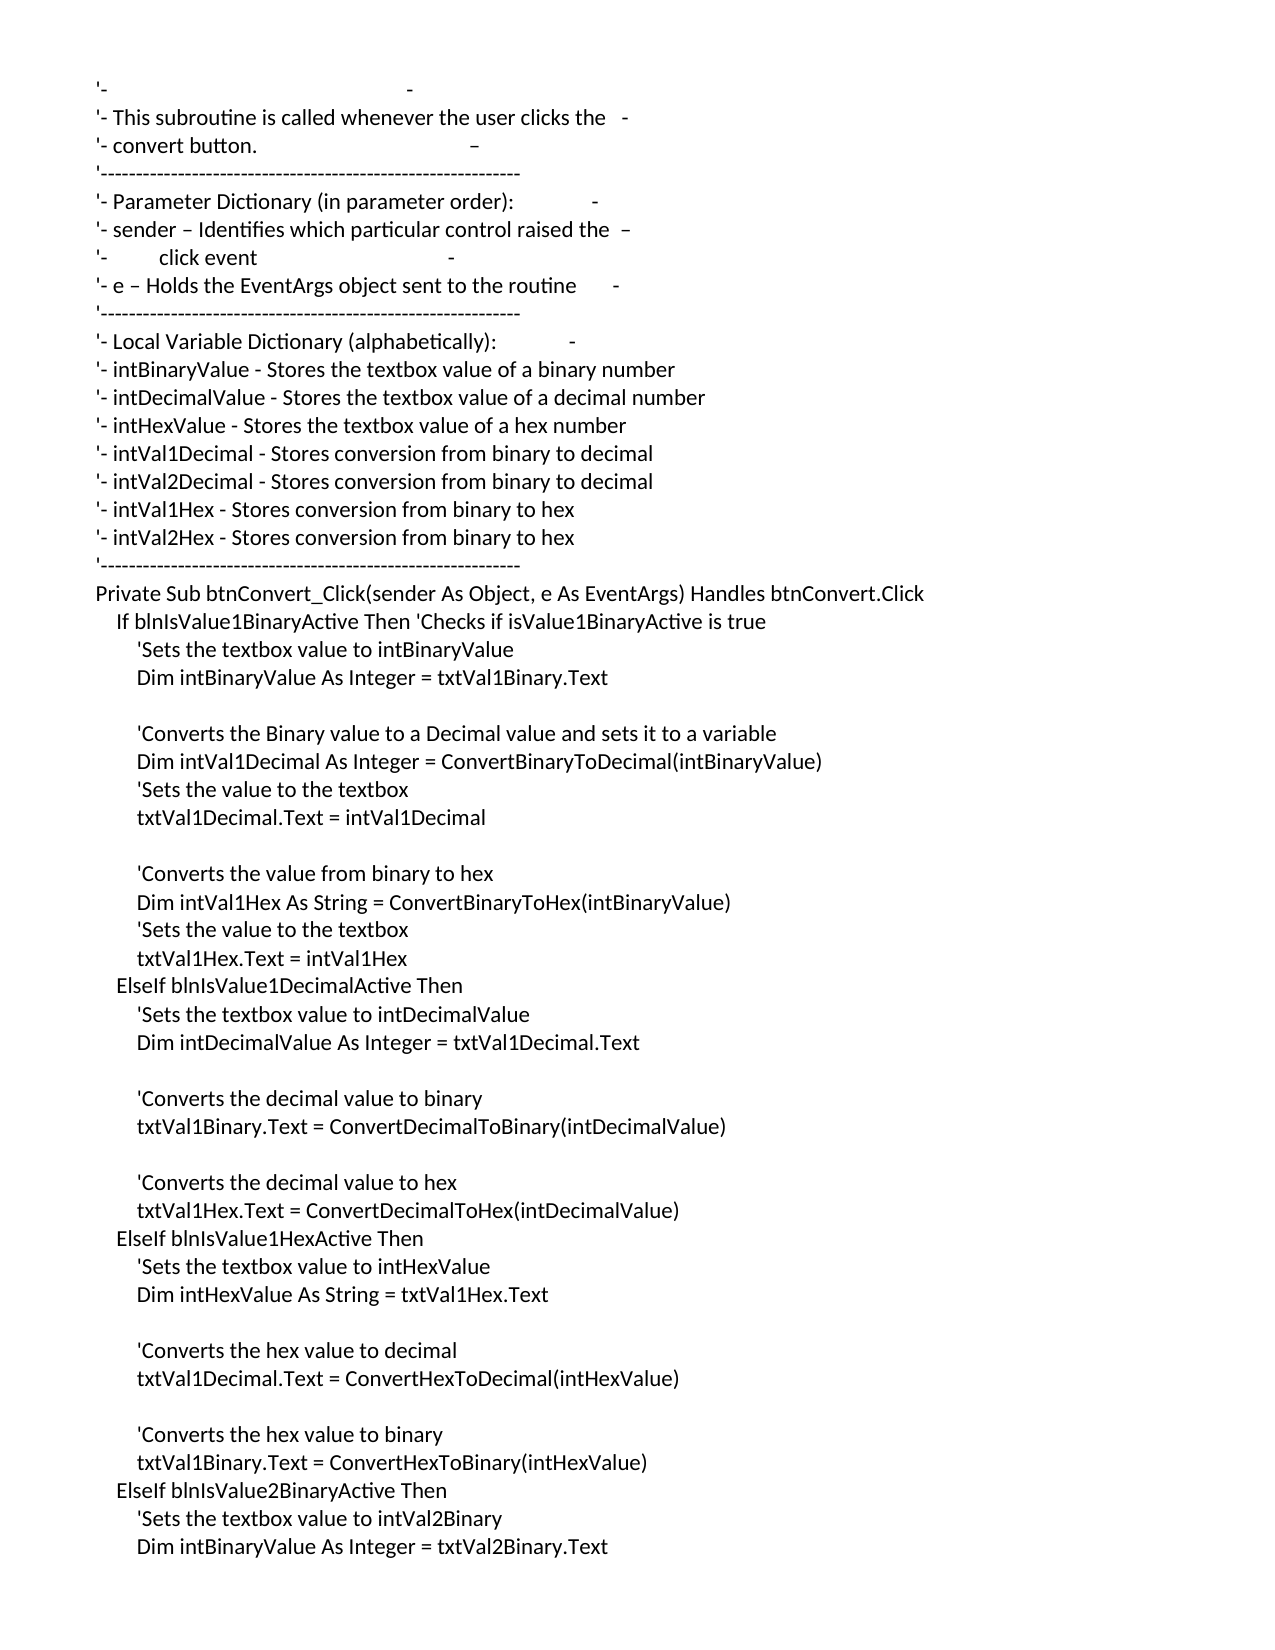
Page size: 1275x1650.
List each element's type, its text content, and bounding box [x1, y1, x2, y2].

text txtVal1Decimal.Text = intVal1Decimal [75, 803, 1200, 832]
text '- intHexValue - Stores the textbox value of a hex number [75, 411, 1200, 439]
text '- Local Variable Dictionary (alphabetically): - [75, 327, 1200, 355]
text ElseIf blnIsValue1DecimalActive Then [75, 972, 1200, 1000]
text '- intVal2Decimal - Stores conversion from binary to decimal [75, 467, 1200, 495]
text Private Sub btnConvert_Click(sender As Object, e As EventArgs) Handles btnConvert.Click [75, 579, 1200, 607]
text 'Sets the value to the textbox [75, 776, 1200, 803]
text '- intVal1Hex - Stores conversion from binary to hex [75, 495, 1200, 523]
text '- e – Holds the EventArgs object sent to the routine - [75, 271, 1200, 299]
text '- convert button. – [75, 131, 1200, 159]
text 'Converts the value from binary to hex [75, 859, 1200, 888]
text txtVal1Binary.Text = ConvertHexToBinary(intHexValue) [75, 1448, 1200, 1476]
text txtVal1Hex.Text = ConvertDecimalToHex(intDecimalValue) [75, 1196, 1200, 1224]
text '- sender – Identifies which particular control raised the – [75, 215, 1200, 243]
text ElseIf blnIsValue2BinaryActive Then [75, 1476, 1200, 1504]
text '- intBinaryValue - Stores the textbox value of a binary number [75, 355, 1200, 383]
text 'Sets the textbox value to intVal2Binary [75, 1504, 1200, 1532]
text 'Converts the decimal value to binary [75, 1084, 1200, 1112]
text 'Sets the textbox value to intHexValue [75, 1252, 1200, 1280]
text '------------------------------------------------------------ [75, 551, 1200, 579]
text 'Converts the hex value to binary [75, 1420, 1200, 1448]
text '- intVal1Decimal - Stores conversion from binary to decimal [75, 439, 1200, 467]
text ElseIf blnIsValue1HexActive Then [75, 1224, 1200, 1252]
text 'Converts the hex value to decimal [75, 1336, 1200, 1364]
text Dim intBinaryValue As Integer = txtVal2Binary.Text [75, 1532, 1200, 1560]
text '- intVal2Hex - Stores conversion from binary to hex [75, 523, 1200, 551]
text txtVal1Binary.Text = ConvertDecimalToBinary(intDecimalValue) [75, 1112, 1200, 1140]
text If blnIsValue1BinaryActive Then 'Checks if isValue1BinaryActive is true [75, 607, 1200, 635]
text txtVal1Decimal.Text = ConvertHexToDecimal(intHexValue) [75, 1364, 1200, 1392]
text '- Parameter Dictionary (in parameter order): - [75, 187, 1200, 215]
text 'Converts the Binary value to a Decimal value and sets it to a variable [75, 719, 1200, 747]
text '------------------------------------------------------------ [75, 299, 1200, 327]
text '- This subroutine is called whenever the user clicks the - [75, 103, 1200, 131]
text 'Sets the textbox value to intDecimalValue [75, 1000, 1200, 1028]
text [75, 159, 1200, 187]
text 'Converts the decimal value to hex [75, 1168, 1200, 1196]
text '- intDecimalValue - Stores the textbox value of a decimal number [75, 383, 1200, 411]
text Dim intVal1Hex As String = ConvertBinaryToHex(intBinaryValue) [75, 888, 1200, 916]
text Dim intDecimalValue As Integer = txtVal1Decimal.Text [75, 1028, 1200, 1056]
text Dim intBinaryValue As Integer = txtVal1Binary.Text [75, 663, 1200, 691]
text Dim intVal1Decimal As Integer = ConvertBinaryToDecimal(intBinaryValue) [75, 747, 1200, 776]
text Dim intHexValue As String = txtVal1Hex.Text [75, 1280, 1200, 1308]
text 'Sets the textbox value to intBinaryValue [75, 635, 1200, 663]
text '- click event - [75, 243, 1200, 271]
text '- - [75, 75, 1200, 103]
text 'Sets the value to the textbox [75, 916, 1200, 944]
text txtVal1Hex.Text = intVal1Hex [75, 944, 1200, 972]
